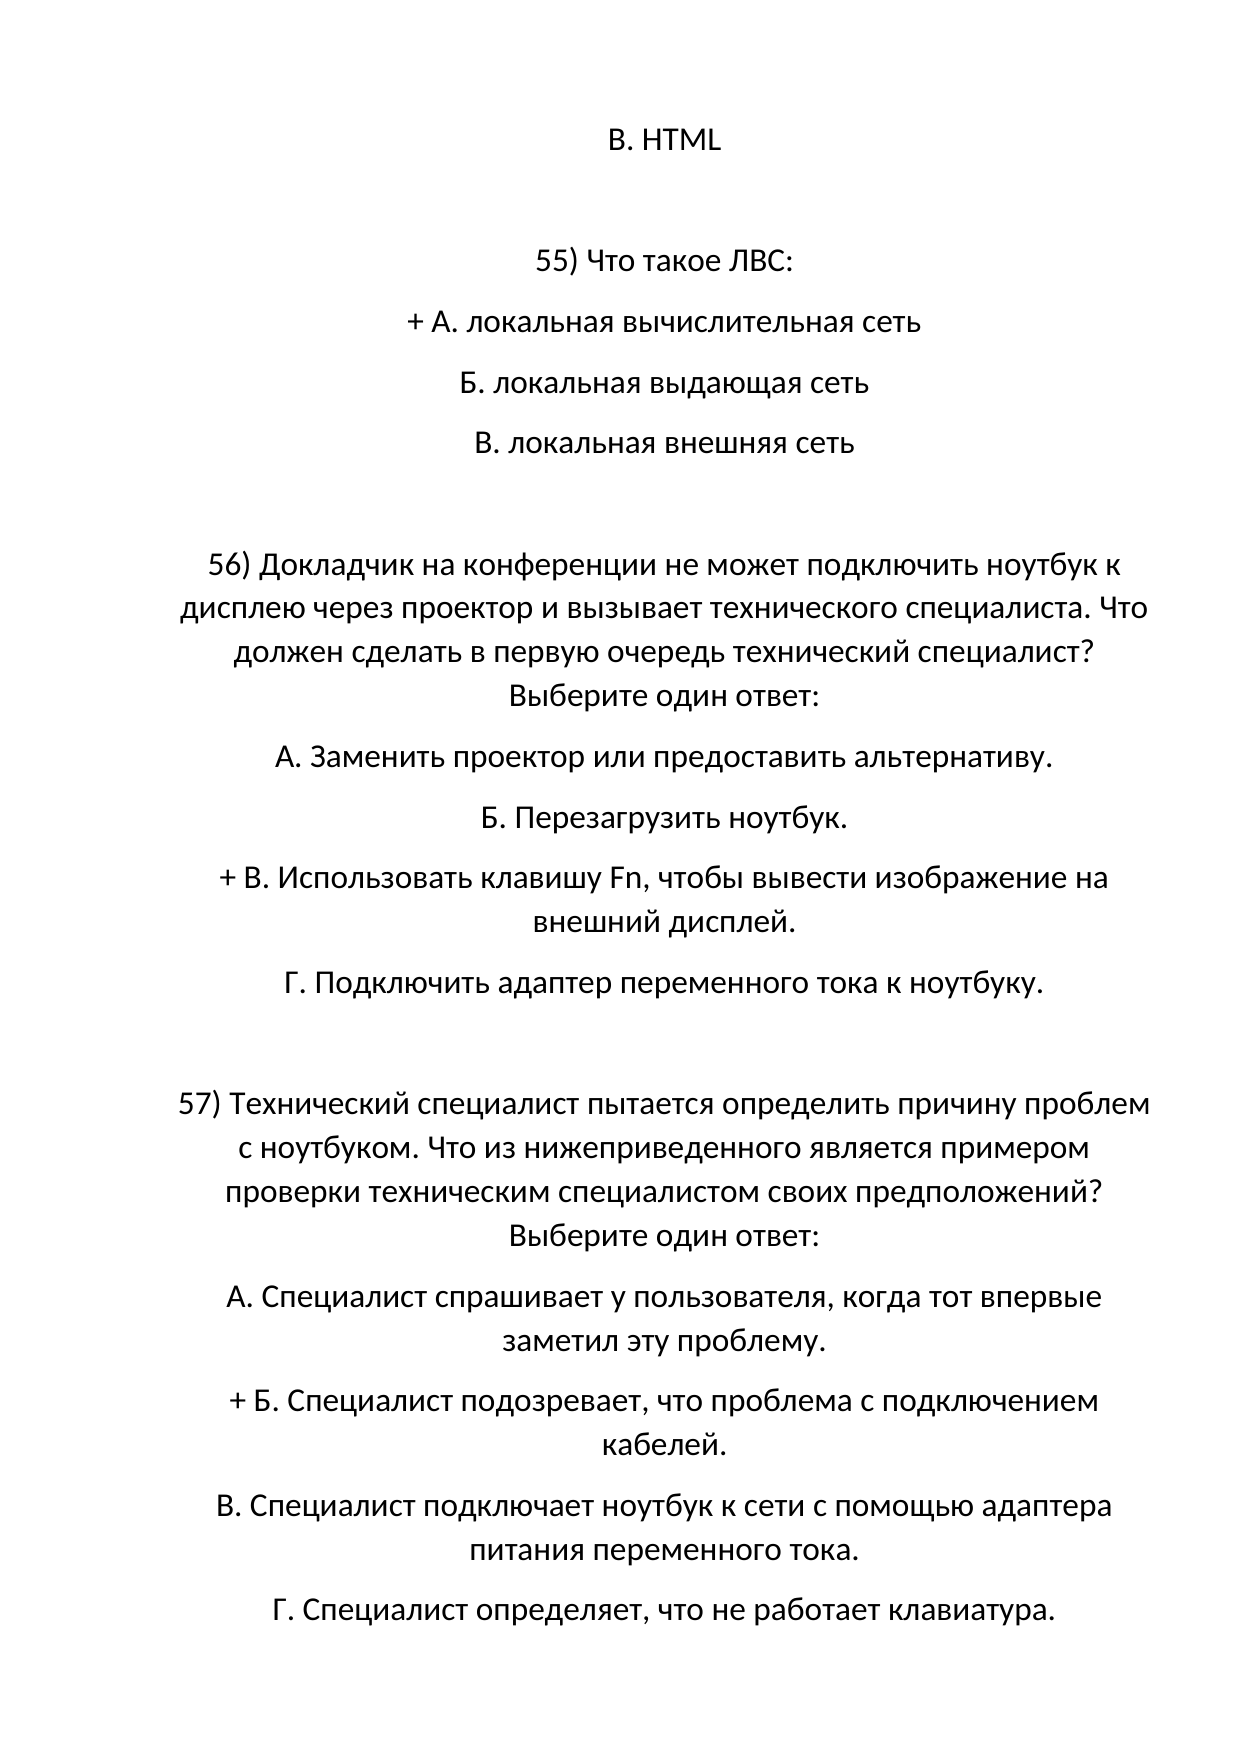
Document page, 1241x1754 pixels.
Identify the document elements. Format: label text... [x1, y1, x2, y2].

text + В. Использовать клавишу Fn, чтобы вывести изображение на внешний дисплей. [177, 856, 1152, 941]
text Б. Перезагрузить ноутбук. [177, 796, 1152, 836]
text + Б. Специалист подозревает, что проблема с подключением кабелей. [177, 1379, 1152, 1464]
text Г. Подключить адаптер переменного тока к ноутбуку. [177, 961, 1152, 1002]
text + А. локальная вычислительная сеть [177, 300, 1152, 341]
text А. Заменить проектор или предоставить альтернативу. [177, 735, 1152, 776]
text В. локальная внешняя сеть [177, 421, 1152, 462]
text В. Специалист подключает ноутбук к сети с помощью адаптера питания переменного тока. [177, 1484, 1152, 1568]
text 56) Докладчик на конференции не может подключить ноутбук к дисплею через проектор и вызывает технического специалиста. Что должен сделать в первую очередь технический специалист? Выберите один ответ: [177, 542, 1152, 715]
text В. HTМL [177, 118, 1152, 159]
text 55) Что такое ЛВС: [177, 239, 1152, 280]
text 57) Технический специалист пытается определить причину проблем с ноутбуком. Что из нижеприведенного является примером проверки техническим специалистом своих предположений? Выберите один ответ: [177, 1082, 1152, 1255]
text Г. Специалист определяет, что не работает клавиатура. [177, 1588, 1152, 1629]
text А. Специалист спрашивает у пользователя, когда тот впервые заметил эту проблему. [177, 1274, 1152, 1359]
text Б. локальная выдающая сеть [177, 361, 1152, 401]
